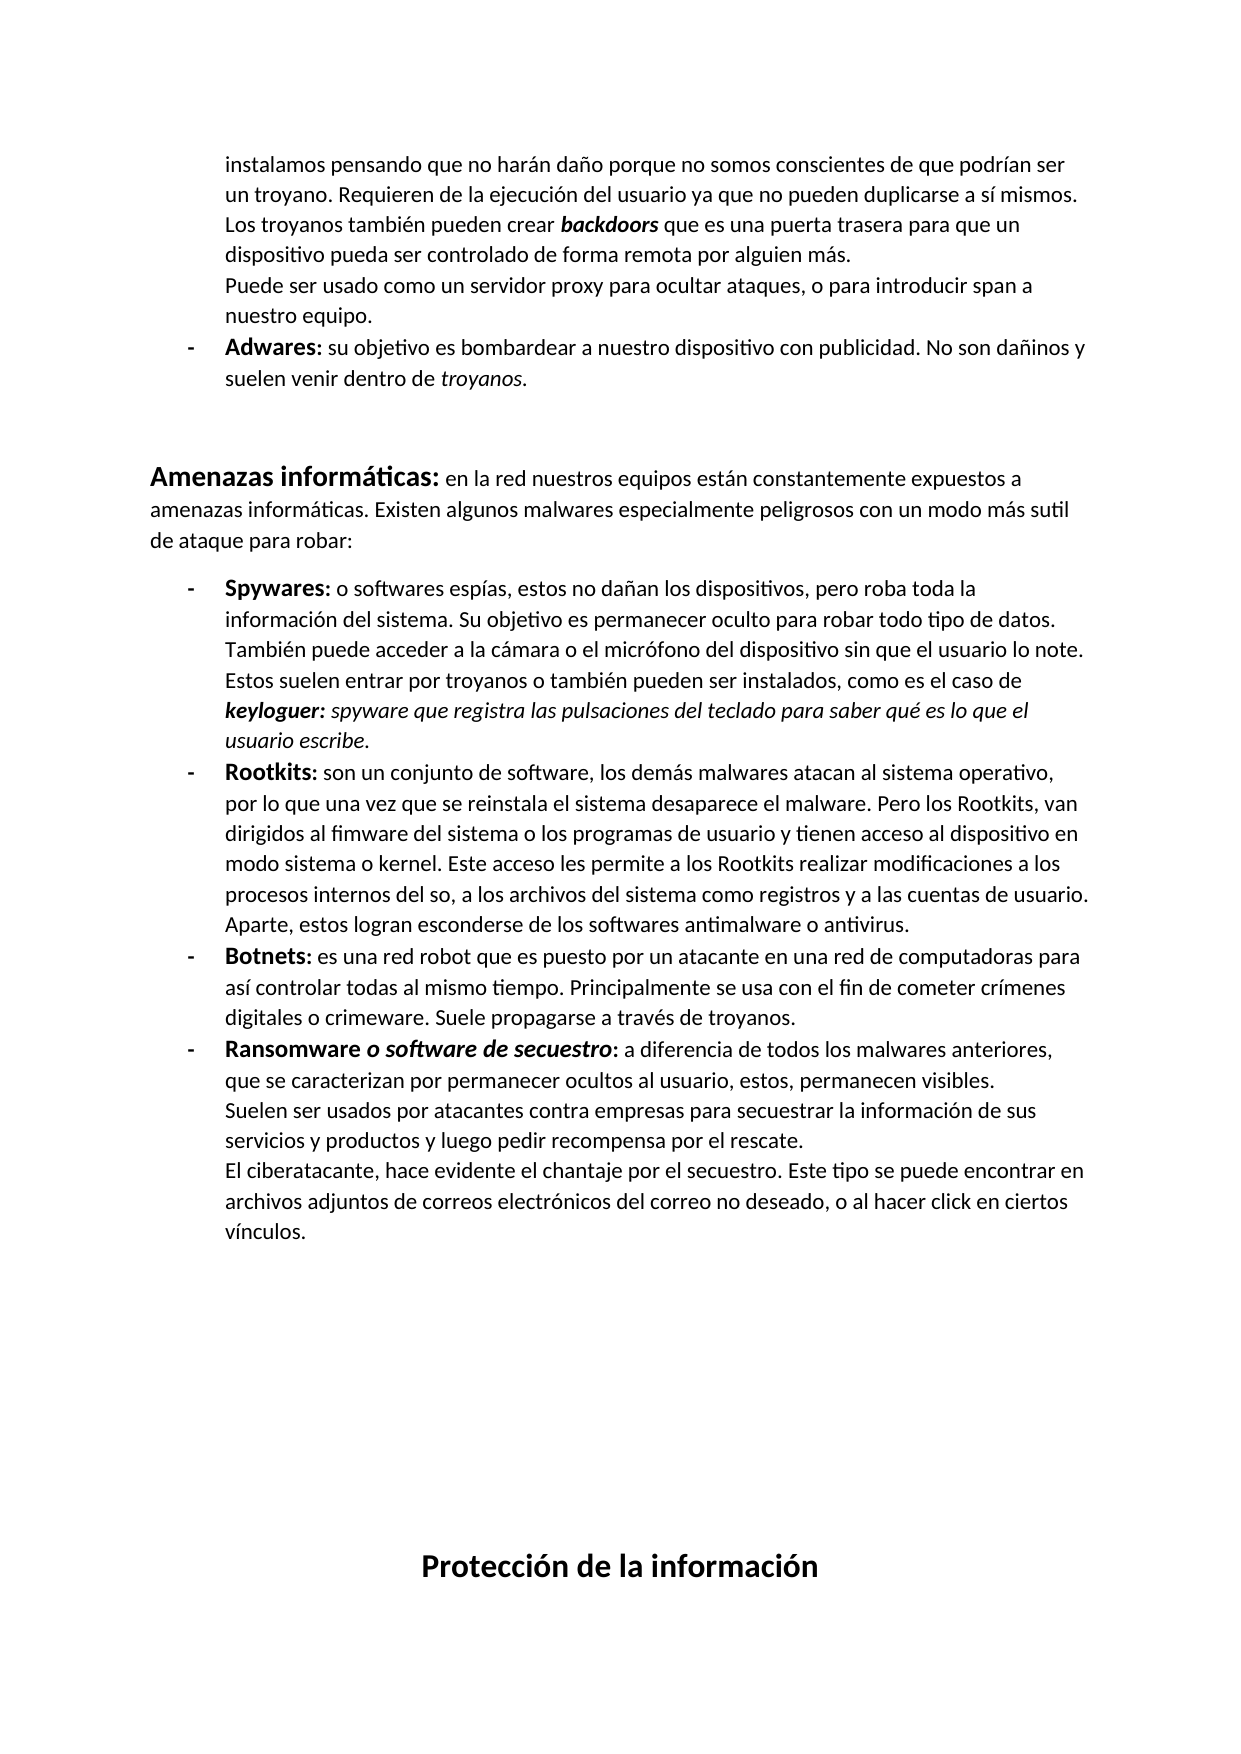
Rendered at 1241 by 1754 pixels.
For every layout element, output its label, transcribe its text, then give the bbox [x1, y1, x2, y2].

list Botnets: es una red robot que es puesto por un atacante en una red de computadoras para así controlar todas al mismo tiempo. Principalmente se usa con el fin de cometer crímenes digitales o crimeware. Suele propagarse a través de troyanos. [187, 940, 1090, 1031]
list Adwares: su objetivo es bombardear a nuestro dispositivo con publicidad. No son dañinos y suelen venir dentro de troyanos. [187, 331, 1090, 392]
text Protección de la información [150, 1545, 1090, 1586]
text Amenazas informáticas: en la red nuestros equipos están constantemente expuestos a amenazas informáticas. Existen algunos malwares especialmente peligrosos con un modo más sutil de ataque para robar: [150, 458, 1090, 554]
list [187, 150, 1090, 329]
list Ransomware o software de secuestro: a diferencia de todos los malwares anteriores, que se caracterizan por permanecer ocultos al usuario, estos, permanecen visibles. Suelen ser usados por atacantes contra empresas para secuestrar la información de sus servicios y productos y luego pedir recompensa por el rescate. El ciberatacante, hace evidente el chantaje por el secuestro. Este tipo se puede encontrar en archivos adjuntos de correos electrónicos del correo no deseado, o al hacer click en ciertos vínculos. [187, 1033, 1090, 1245]
list Rootkits: son un conjunto de software, los demás malwares atacan al sistema operativo, por lo que una vez que se reinstala el sistema desaparece el malware. Pero los Rootkits, van dirigidos al fimware del sistema o los programas de usuario y tienen acceso al dispositivo en modo sistema o kernel. Este acceso les permite a los Rootkits realizar modificaciones a los procesos internos del so, a los archivos del sistema como registros y a las cuentas de usuario. Aparte, estos logran esconderse de los softwares antimalware o antivirus. [187, 756, 1090, 938]
list Spywares: o softwares espías, estos no dañan los dispositivos, pero roba toda la información del sistema. Su objetivo es permanecer oculto para robar todo tipo de datos. También puede acceder a la cámara o el micrófono del dispositivo sin que el usuario lo note. Estos suelen entrar por troyanos o también pueden ser instalados, como es el caso de keyloguer: spyware que registra las pulsaciones del teclado para saber qué es lo que el usuario escribe. [187, 573, 1090, 754]
